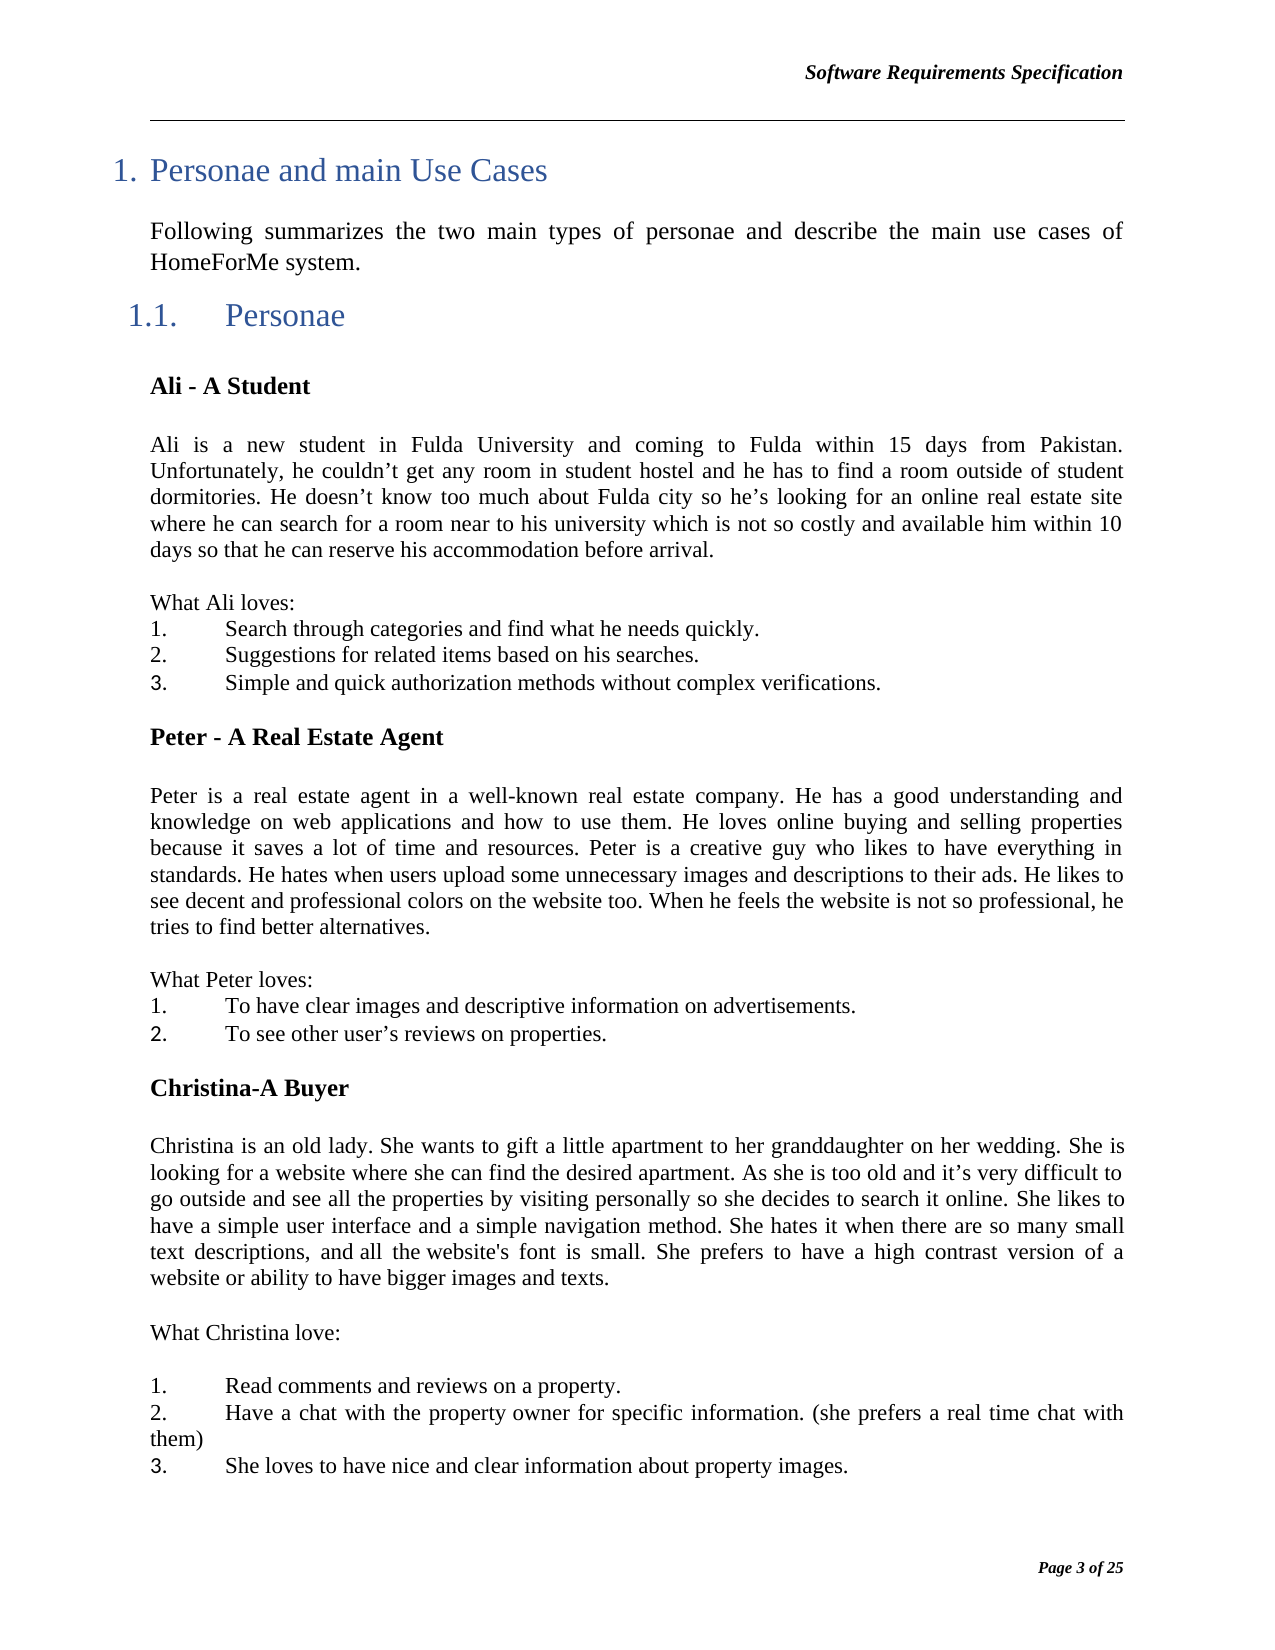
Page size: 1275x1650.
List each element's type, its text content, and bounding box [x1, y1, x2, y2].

text Peter is a real estate agent in a well-known real estate company. He has a good understanding and knowledge on web applications and how to use them. He loves online buying and selling properties because it saves a lot of time and resources. Peter is a creative guy who likes to have everything in standards. He hates when users upload some unnecessary images and descriptions to their ads. He likes to see decent and professional colors on the website too. When he feels the website is not so professional, he tries to find better alternatives. [150, 782, 1125, 940]
list Simple and quick authorization methods without complex verifications. [150, 668, 1125, 696]
list To have clear images and descriptive information on advertisements. [150, 992, 1125, 1019]
list Have a chat with the property owner for specific information. (she prefers a real time chat with them) [150, 1398, 1125, 1451]
text Christina is an old lady. She wants to gift a little apartment to her granddaughter on her wedding. She is looking for a website where she can find the desired apartment. As she is too old and it’s very difficult to go outside and see all the properties by visiting personally so she decides to search it online. She likes to have a simple user interface and a simple navigation method. She hates it when there are so many small text descriptions, and all the website's font is small. She prefers to have a high contrast version of a website or ability to have bigger images and texts. [150, 1133, 1125, 1291]
text Following summarizes the two main types of personae and describe the main use cases of HomeForMe system. [150, 216, 1125, 276]
list She loves to have nice and clear information about property images. [150, 1451, 1125, 1479]
list Read comments and reviews on a property. [150, 1372, 1125, 1398]
text Ali is a new student in Fulda University and coming to Fulda within 15 days from Pakistan. Unfortunately, he couldn’t get any room in student hostel and he has to find a room outside of student dormitories. He doesn’t know too much about Fulda city so he’s looking for an online real estate site where he can search for a room near to his university which is not so costly and available him within 10 days so that he can reserve his accommodation before arrival. [150, 431, 1125, 562]
list Search through categories and find what he needs quickly. [150, 615, 1125, 642]
text What Christina love: [150, 1319, 1125, 1346]
list To see other user’s reviews on properties. [150, 1019, 1125, 1047]
subtitle Personae and main Use Cases [112, 150, 1125, 188]
text What Peter loves: [150, 966, 1125, 992]
text Christina-A Buyer [150, 1073, 1125, 1102]
subtitle Personae [127, 295, 1125, 333]
text What Ali loves: [150, 589, 1125, 615]
list Suggestions for related items based on his searches. [150, 642, 1125, 668]
text Peter - A Real Estate Agent [150, 722, 1125, 751]
text Ali - A Student [150, 371, 1125, 400]
